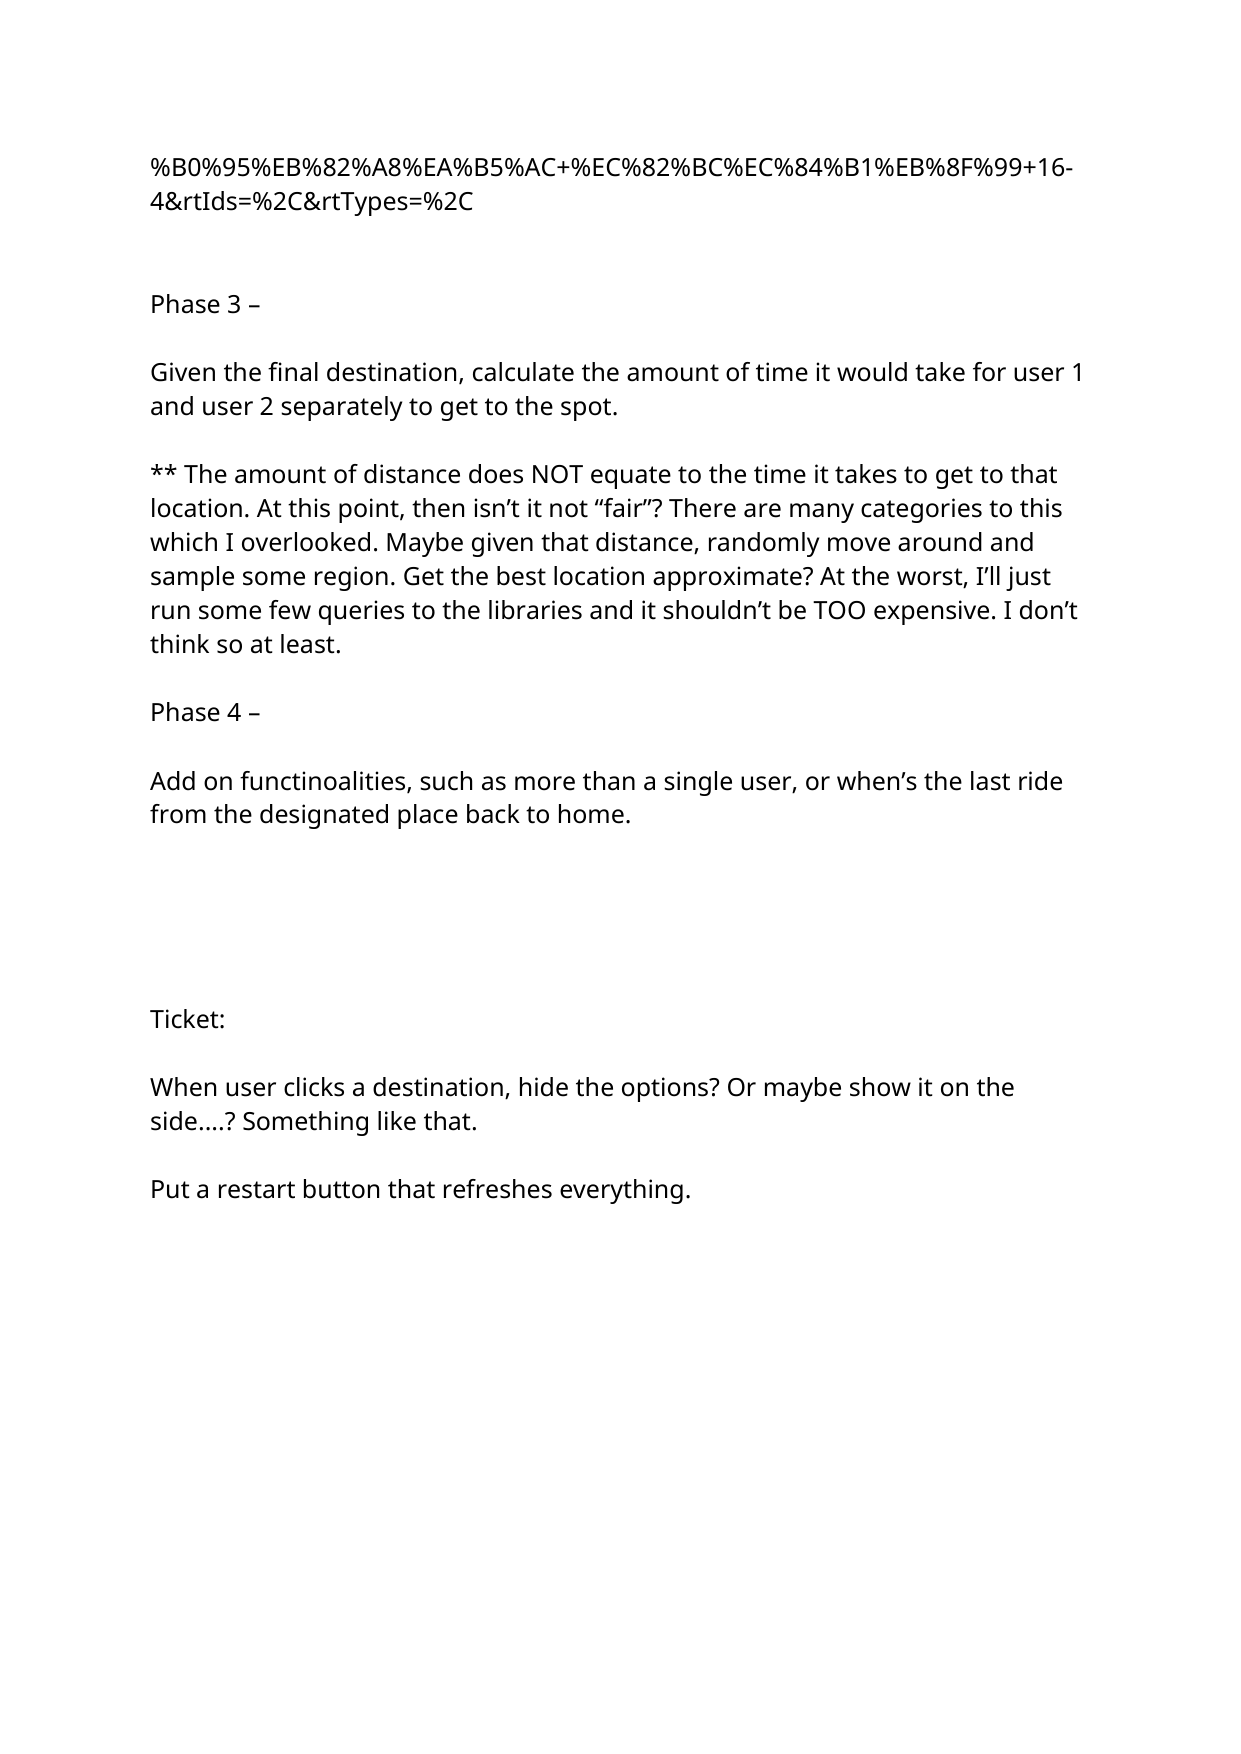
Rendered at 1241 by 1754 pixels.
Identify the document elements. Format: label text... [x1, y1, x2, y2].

text Phase 3 – [150, 286, 1090, 320]
text Ticket: [150, 1002, 1090, 1036]
text ** The amount of distance does NOT equate to the time it takes to get to that location. At this point, then isn’t it not “fair”? There are many categories to this which I overlooked. Maybe given that distance, randomly move around and sample some region. Get the best location approximate? At the worst, I’ll just run some few queries to the libraries and it shouldn’t be TOO expensive. I don’t think so at least. [150, 457, 1090, 661]
text Given the final destination, calculate the amount of time it would take for user 1 and user 2 separately to get to the spot. [150, 354, 1090, 422]
text When user clicks a destination, hide the options? Or maybe show it on the side....? Something like that. [150, 1070, 1090, 1138]
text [150, 150, 1090, 218]
text Phase 4 – [150, 695, 1090, 729]
text Add on functinoalities, such as more than a single user, or when’s the last ride from the designated place back to home. [150, 763, 1090, 831]
text Put a restart button that refreshes everything. [150, 1172, 1090, 1206]
